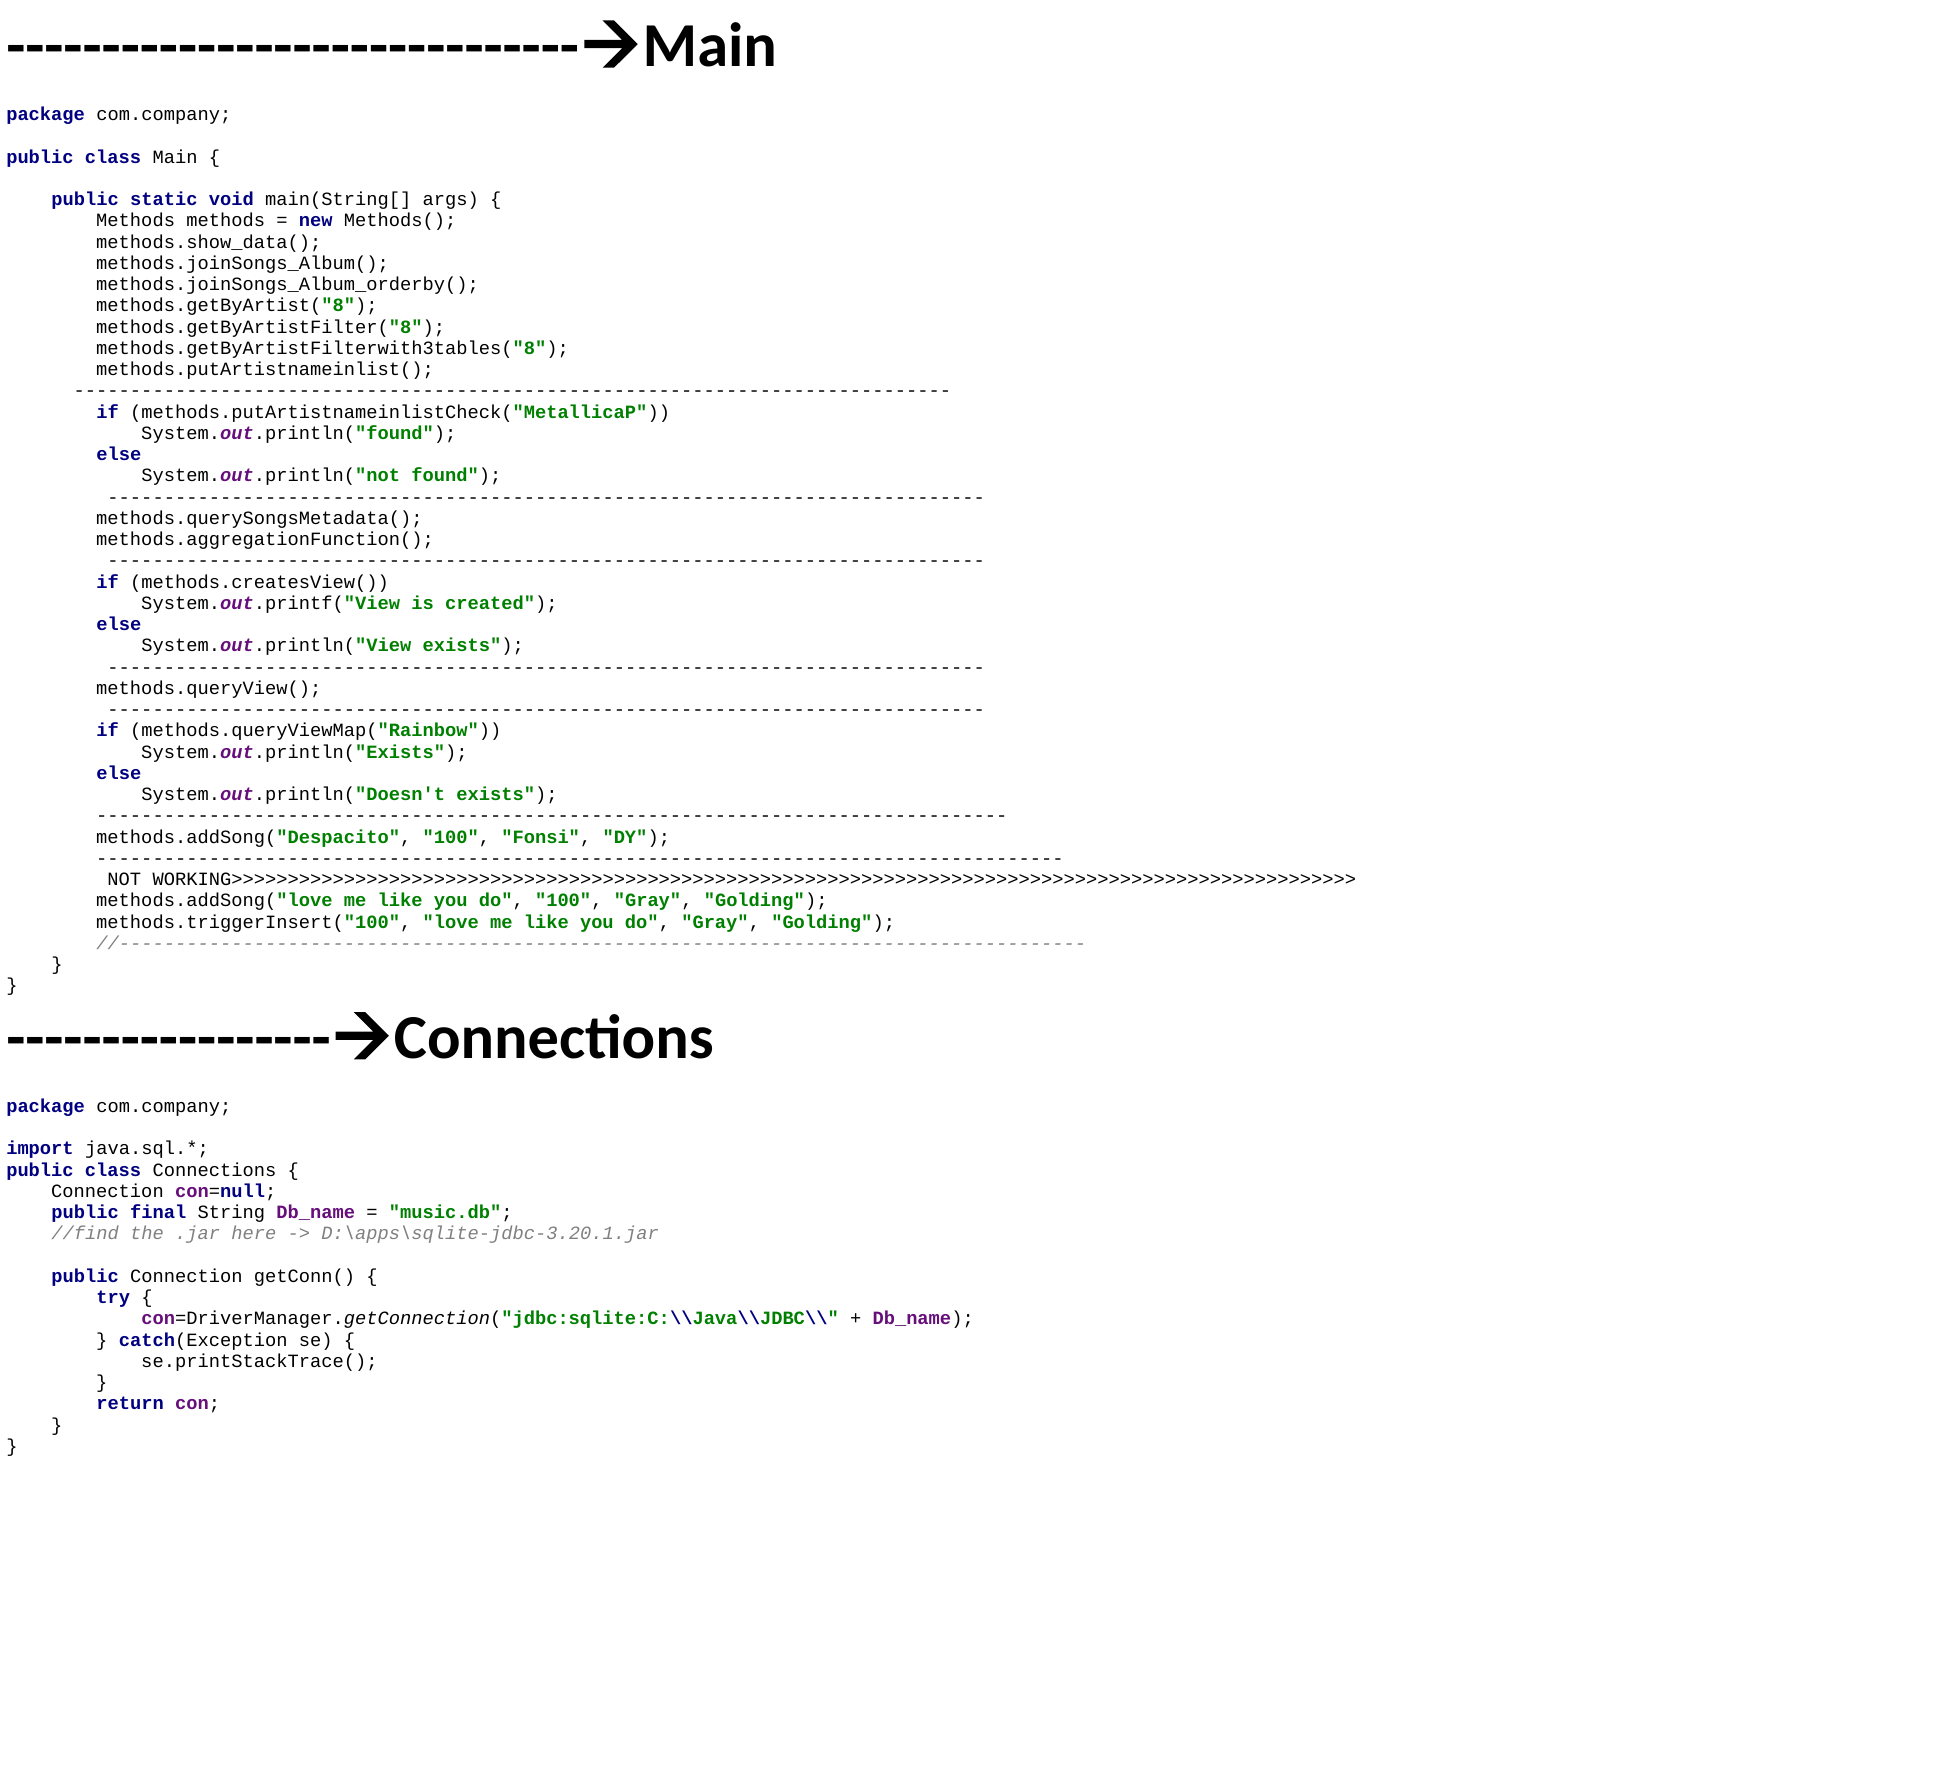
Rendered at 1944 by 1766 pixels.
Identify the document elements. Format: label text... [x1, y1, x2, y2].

text -----------------Connections [6, 997, 1937, 1074]
text ------------------------------Main [6, 6, 1937, 82]
text package com.company; public class Main { public static void main(String[] args) { Methods methods = new Methods(); methods.show_data(); methods.joinSongs_Album(); methods.joinSongs_Album_orderby(); methods.getByArtist("8"); methods.getByArtistFilter("8"); methods.getByArtistFilterwith3tables("8"); methods.putArtistnameinlist(); ------------------------------------------------------------------------------ if (methods.putArtistnameinlistCheck("MetallicaP")) System.out.println("found"); else System.out.println("not found"); ------------------------------------------------------------------------------ methods.querySongsMetadata(); methods.aggregationFunction(); ------------------------------------------------------------------------------ if (methods.createsView()) System.out.printf("View is created"); else System.out.println("View exists"); ------------------------------------------------------------------------------ methods.queryView(); ------------------------------------------------------------------------------ if (methods.queryViewMap("Rainbow")) System.out.println("Exists"); else System.out.println("Doesn't exists"); --------------------------------------------------------------------------------- methods.addSong("Despacito", "100", "Fonsi", "DY"); -------------------------------------------------------------------------------------- NOT WORKING>>>>>>>>>>>>>>>>>>>>>>>>>>>>>>>>>>>>>>>>>>>>>>>>>>>>>>>>>>>>>>>>>>>>>>>>>>>>>>>>>>>>>>>>>>>>>>>>>>>> methods.addSong("love me like you do", "100", "Gray", "Golding"); methods.triggerInsert("100", "love me like you do", "Gray", "Golding"); //-------------------------------------------------------------------------------------- } } [6, 105, 1937, 997]
text package com.company; import java.sql.*; public class Connections { Connection con=null; public final String Db_name = "music.db"; //find the .jar here -> D:\apps\sqlite-jdbc-3.20.1.jar public Connection getConn() { try { con=DriverManager.getConnection("jdbc:sqlite:C:\\Java\\JDBC\\" + Db_name); } catch(Exception se) { se.printStackTrace(); } return con; } } [6, 1097, 1937, 1458]
